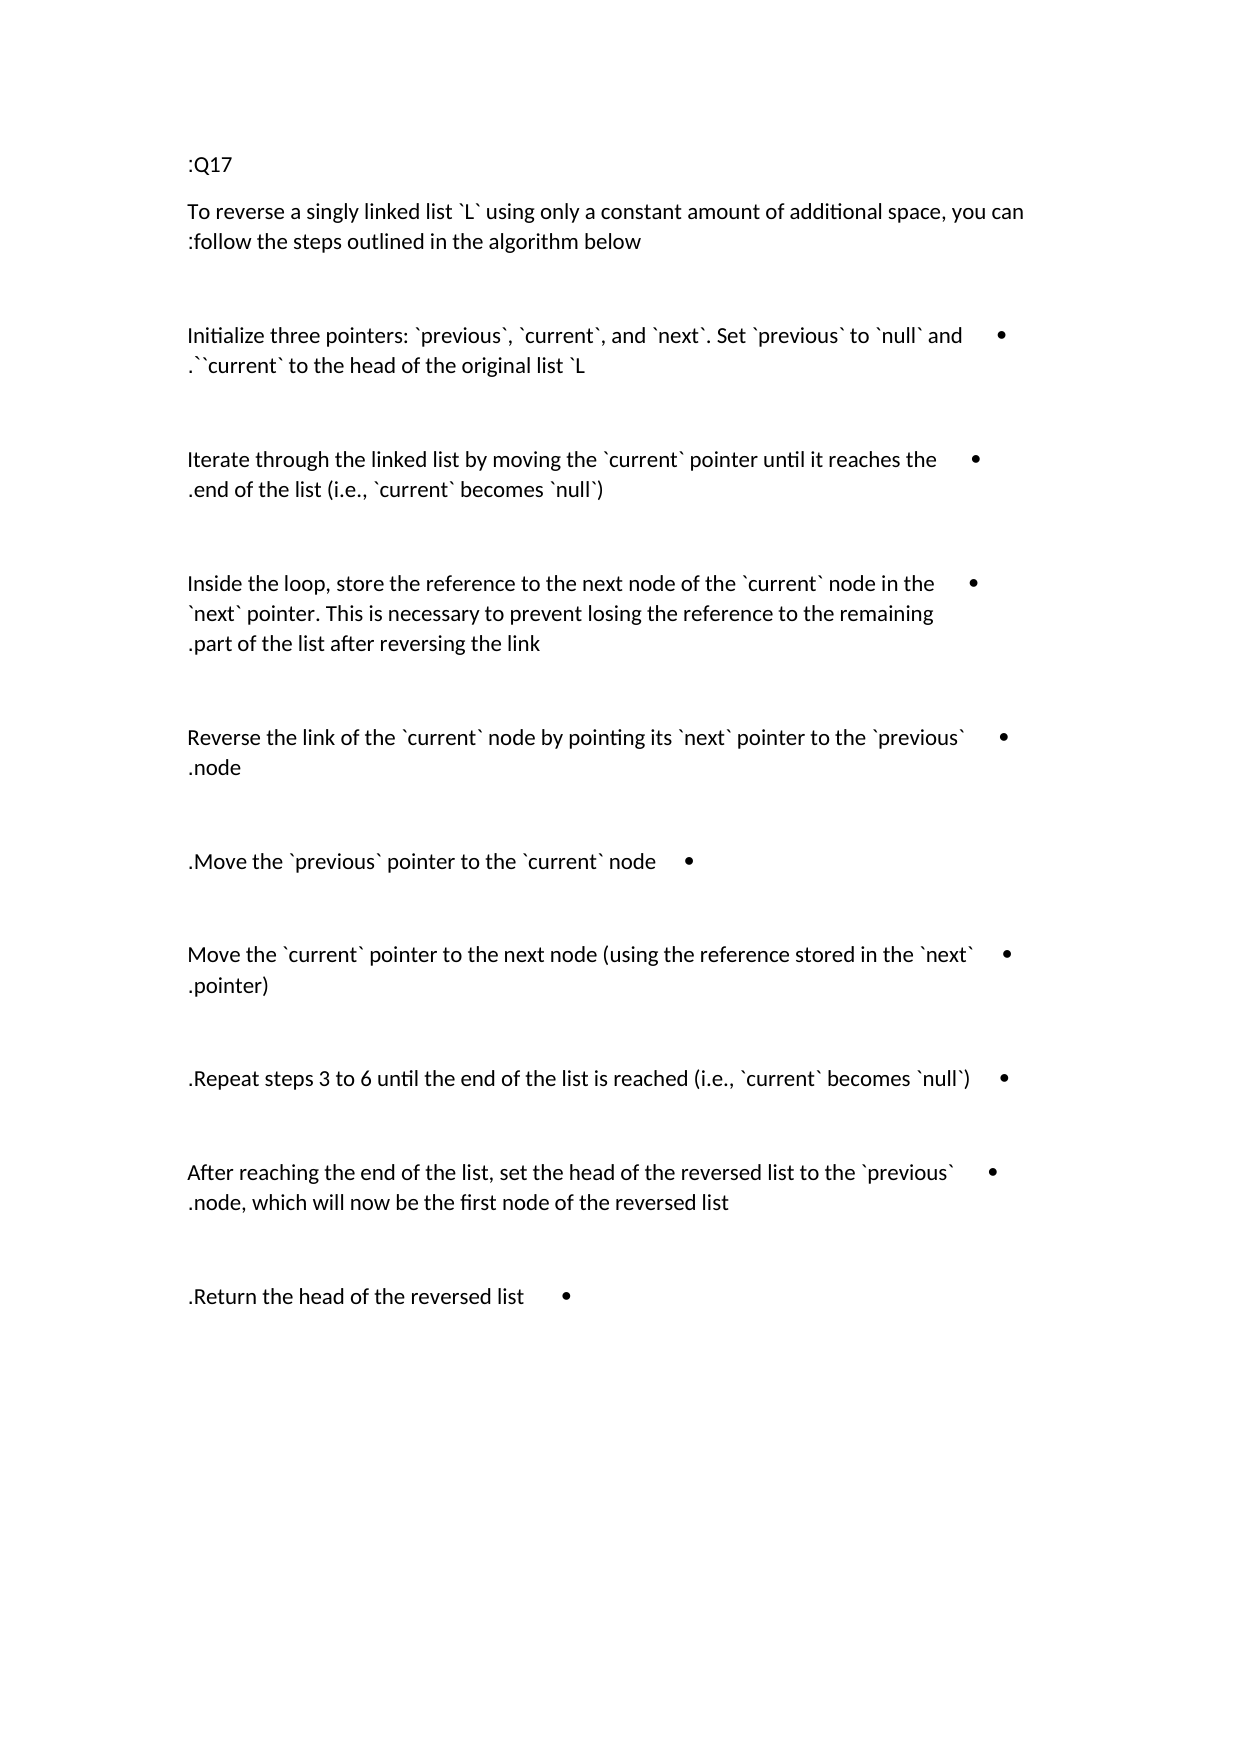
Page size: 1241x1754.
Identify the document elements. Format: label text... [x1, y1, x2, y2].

text Q17: [187, 150, 1053, 178]
list Return the head of the reversed list. [187, 1282, 1015, 1310]
list Inside the loop, store the reference to the next node of the `current` node in the `next` pointer. This is necessary to prevent losing the reference to the remaining part of the list after reversing the link. [187, 569, 1015, 657]
list Move the `current` pointer to the next node (using the reference stored in the `next` pointer). [187, 941, 1015, 999]
text To reverse a singly linked list `L` using only a constant amount of additional space, you can follow the steps outlined in the algorithm below: [187, 197, 1053, 255]
list Initialize three pointers: `previous`, `current`, and `next`. Set `previous` to `null` and `current` to the head of the original list `L`. [187, 321, 1015, 379]
list Move the `previous` pointer to the `current` node. [187, 847, 1015, 875]
list Iterate through the linked list by moving the `current` pointer until it reaches the end of the list (i.e., `current` becomes `null`). [187, 445, 1015, 503]
list Reverse the link of the `current` node by pointing its `next` pointer to the `previous` node. [187, 723, 1015, 781]
list After reaching the end of the list, set the head of the reversed list to the `previous` node, which will now be the first node of the reversed list. [187, 1158, 1015, 1217]
list Repeat steps 3 to 6 until the end of the list is reached (i.e., `current` becomes `null`). [187, 1064, 1015, 1093]
